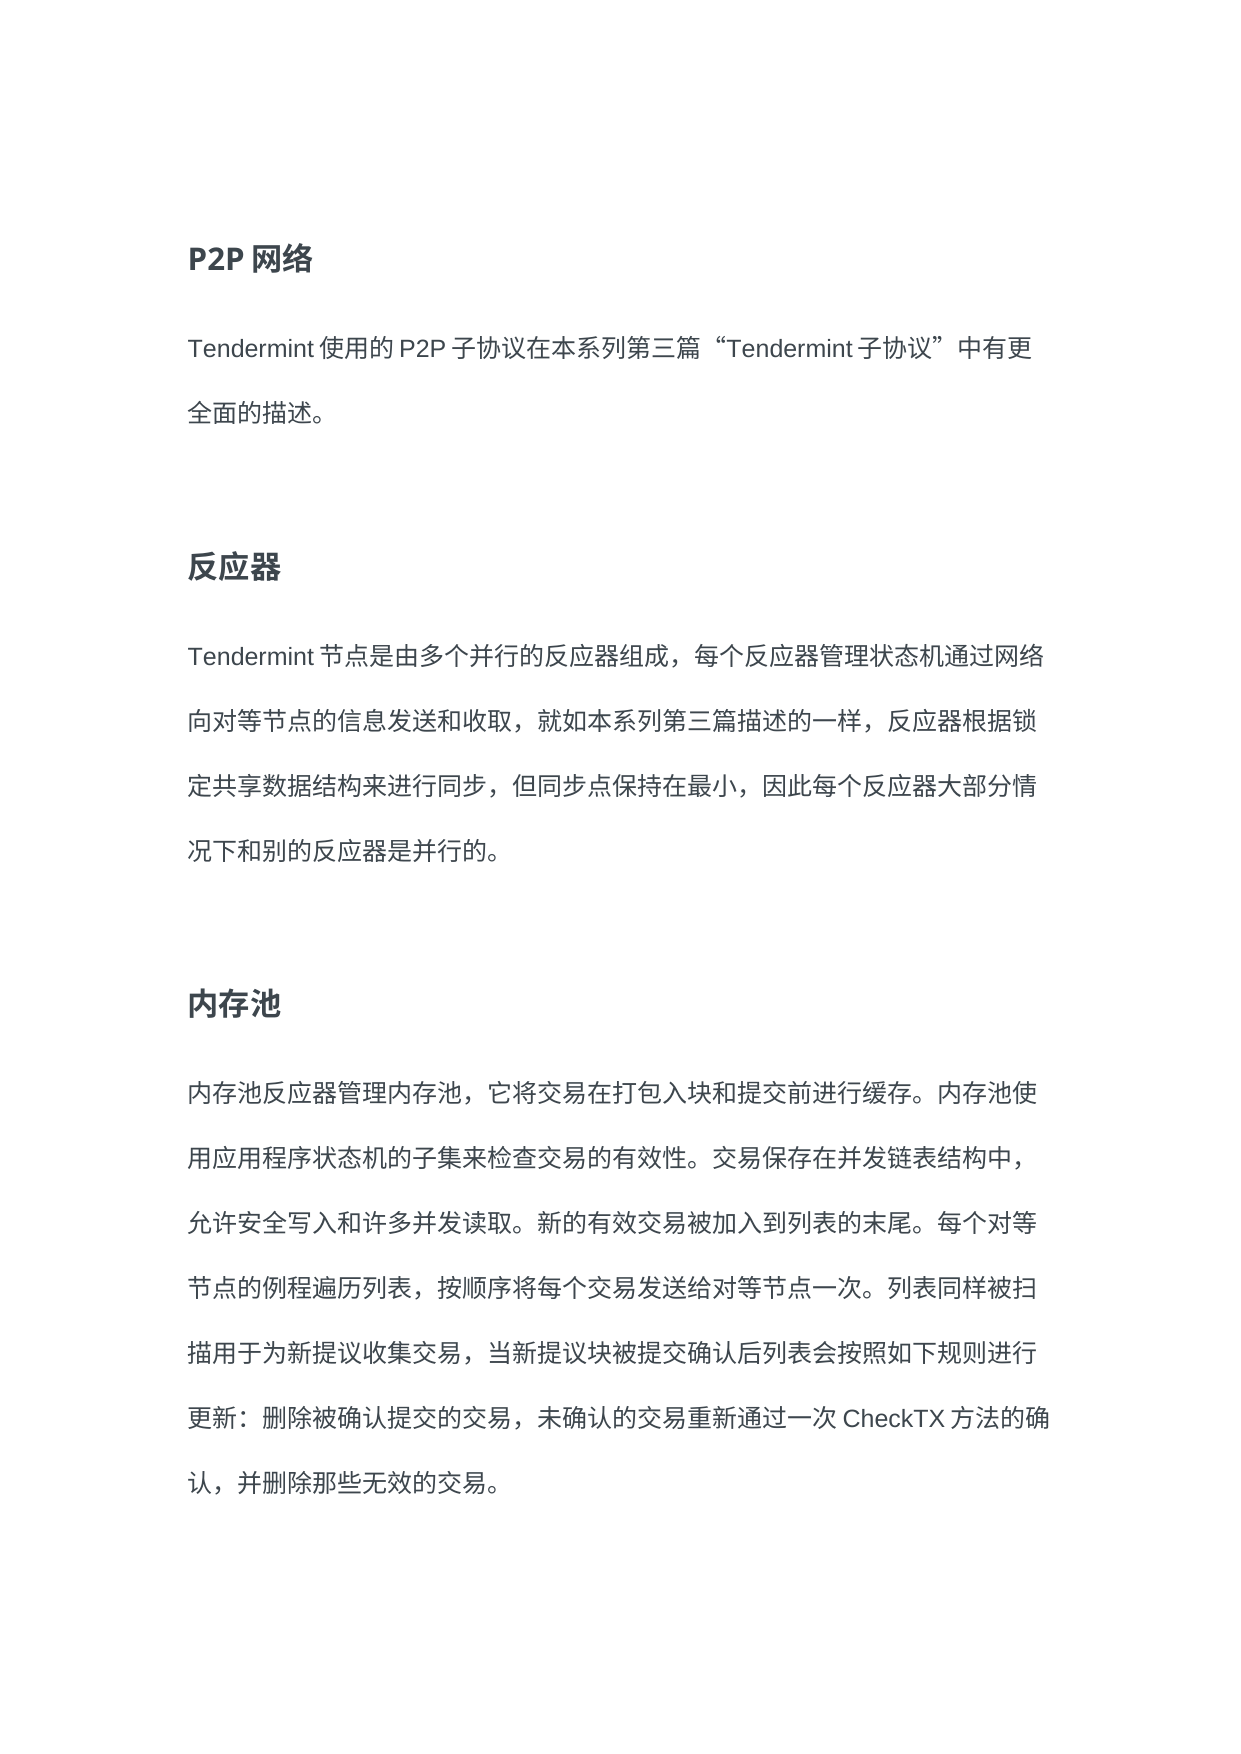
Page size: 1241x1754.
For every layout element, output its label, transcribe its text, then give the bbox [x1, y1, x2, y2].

text Tendermint节点是由多个并行的反应器组成，每个反应器管理状态机通过网络向对等节点的信息发送和收取，就如本系列第三篇描述的一样，反应器根据锁定共享数据结构来进行同步，但同步点保持在最小，因此每个反应器大部分情况下和别的反应器是并行的。 [187, 622, 1053, 882]
text 内存池反应器管理内存池，它将交易在打包入块和提交前进行缓存。内存池使用应用程序状态机的子集来检查交易的有效性。交易保存在并发链表结构中，允许安全写入和许多并发读取。新的有效交易被加入到列表的末尾。每个对等节点的例程遍历列表，按顺序将每个交易发送给对等节点一次。列表同样被扫描用于为新提议收集交易，当新提议块被提交确认后列表会按照如下规则进行更新：删除被确认提交的交易，未确认的交易重新通过一次CheckTX方法的确认，并删除那些无效的交易。 [187, 1059, 1053, 1514]
subtitle P2P网络 [187, 224, 1053, 289]
text Tendermint使用的P2P子协议在本系列第三篇“Tendermint子协议”中有更全面的描述。 [187, 314, 1053, 444]
subtitle 反应器 [187, 532, 1053, 597]
subtitle 内存池 [187, 969, 1053, 1034]
